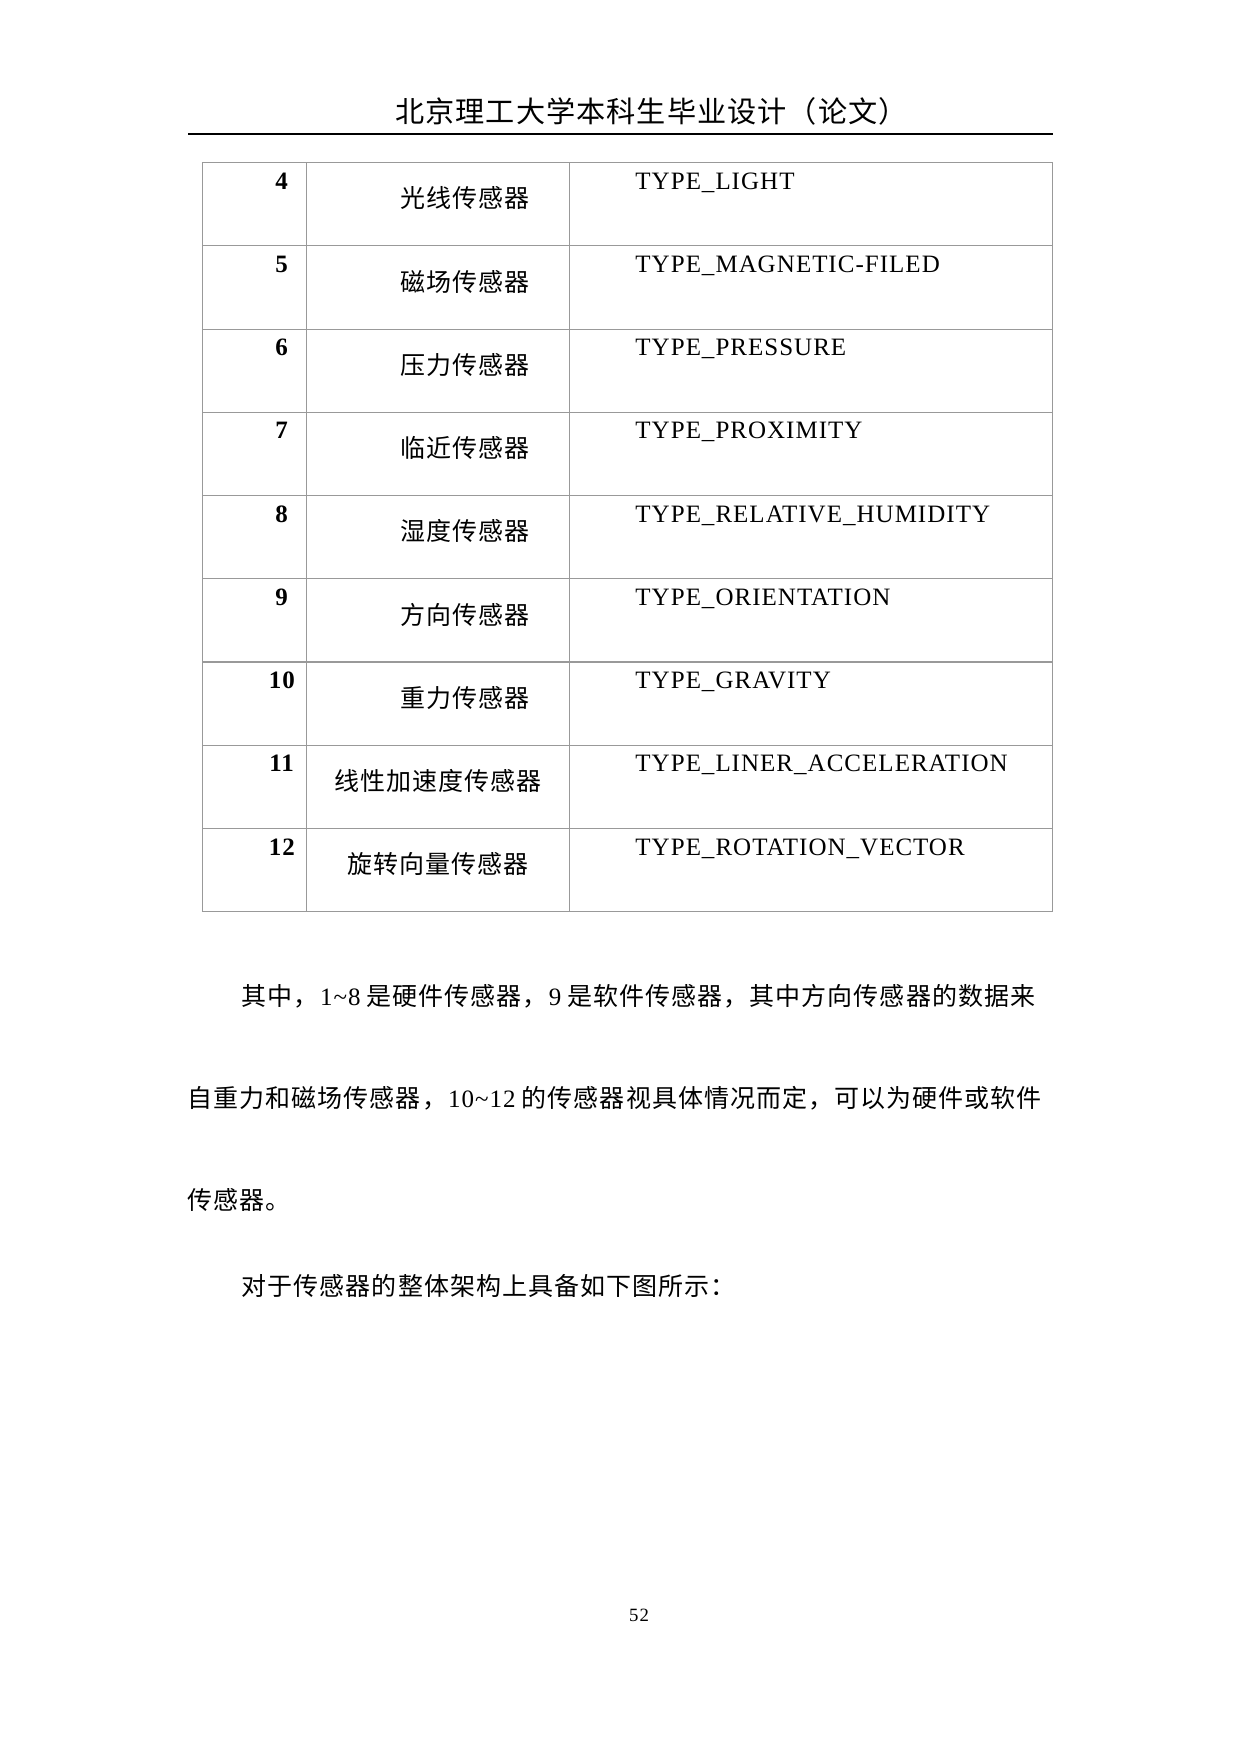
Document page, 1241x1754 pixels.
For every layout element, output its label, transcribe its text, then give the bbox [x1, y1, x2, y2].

table_cell 6 [203, 330, 306, 412]
table_cell 7 [203, 413, 306, 495]
table_cell TYPE_PRESSURE [570, 330, 1052, 412]
table_cell 光线传感器 [307, 163, 569, 245]
table_cell 5 [203, 246, 306, 328]
table_cell 线性加速度传感器 [307, 746, 569, 828]
table_cell TYPE_PROXIMITY [570, 413, 1052, 495]
text 其中，1~8是硬件传感器，9是软件传感器，其中方向传感器的数据来自重力和磁场传感器，10~12的传感器视具体情况而定，可以为硬件或软件传感器。 [187, 961, 1053, 1232]
table_cell 10 [203, 663, 306, 745]
table_cell 湿度传感器 [307, 496, 569, 578]
table_cell TYPE_GRAVITY [570, 663, 1052, 745]
text 对于传感器的整体架构上具备如下图所示： [187, 1250, 1053, 1318]
table_cell TYPE_LINER_ACCELERATION [570, 746, 1052, 828]
table_cell 4 [203, 163, 306, 245]
table_cell 旋转向量传感器 [307, 829, 569, 911]
table_cell 11 [203, 746, 306, 828]
table_cell 压力传感器 [307, 330, 569, 412]
table_cell TYPE_RELATIVE_HUMIDITY [570, 496, 1052, 578]
table_cell 临近传感器 [307, 413, 569, 495]
table_cell 重力传感器 [307, 663, 569, 745]
table_cell TYPE_MAGNETIC-FILED [570, 246, 1052, 328]
table_cell 磁场传感器 [307, 246, 569, 328]
table_cell 方向传感器 [307, 579, 569, 661]
table_cell 12 [203, 829, 306, 911]
table_cell TYPE_ROTATION_VECTOR [570, 829, 1052, 911]
table_cell 8 [203, 496, 306, 578]
table_cell TYPE_LIGHT [570, 163, 1052, 245]
table_cell 9 [203, 579, 306, 661]
table_cell TYPE_ORIENTATION [570, 579, 1052, 661]
